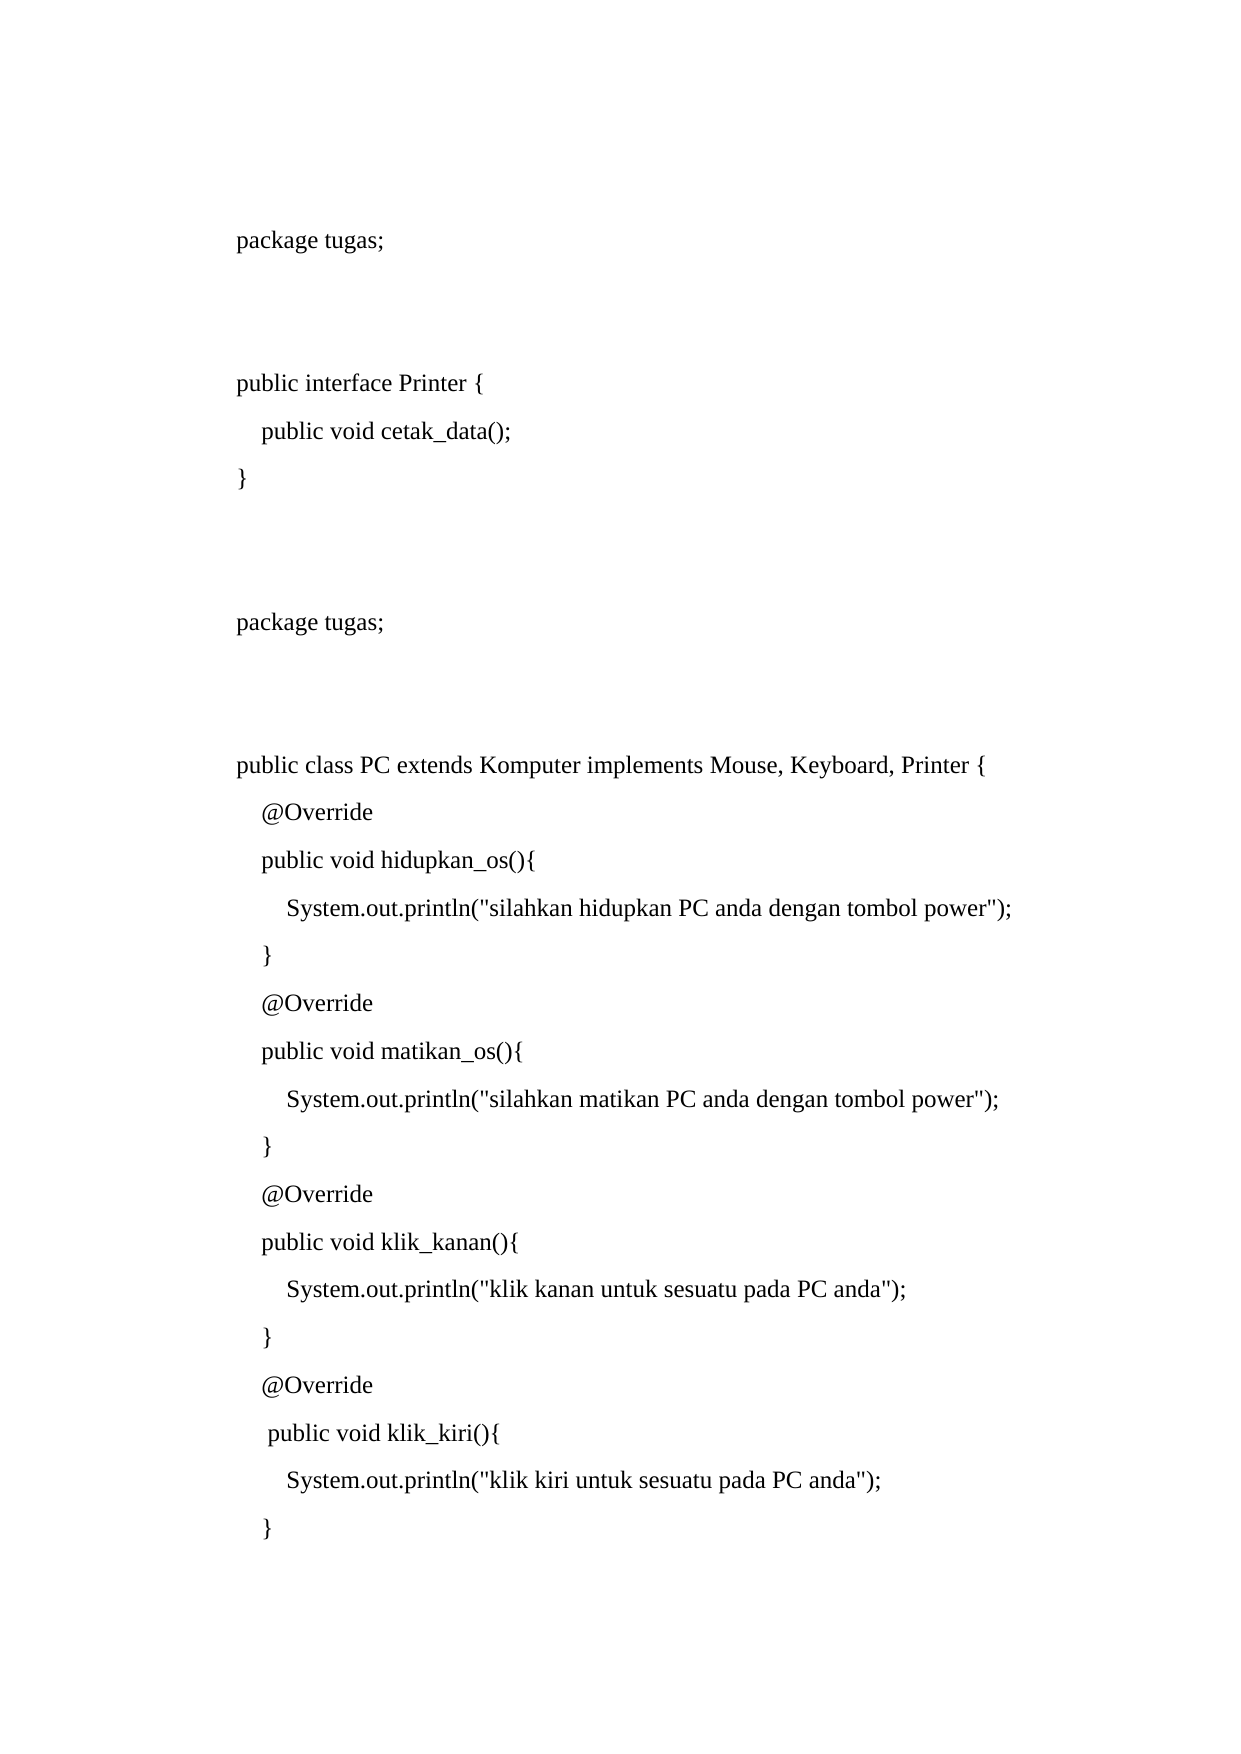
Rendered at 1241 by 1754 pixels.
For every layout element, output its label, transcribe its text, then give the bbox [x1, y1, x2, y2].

text System.out.println("silahkan matikan PC anda dengan tombol power"); [236, 1084, 1063, 1112]
text public interface Printer { [236, 368, 1063, 397]
text public class PC extends Komputer implements Mouse, Keyboard, Printer { [236, 750, 1063, 778]
text } [236, 1513, 1063, 1542]
text System.out.println("klik kanan untuk sesuatu pada PC anda"); [236, 1274, 1063, 1303]
text } [236, 463, 1063, 492]
text } [236, 1131, 1063, 1160]
text @Override [236, 988, 1063, 1017]
text @Override [236, 1179, 1063, 1208]
text System.out.println("klik kiri untuk sesuatu pada PC anda"); [236, 1465, 1063, 1494]
text public void cetak_data(); [236, 416, 1063, 444]
text } [236, 1322, 1063, 1351]
text package tugas; [236, 607, 1063, 635]
text public void klik_kiri(){ [236, 1418, 1063, 1446]
text public void klik_kanan(){ [236, 1227, 1063, 1256]
text System.out.println("silahkan hidupkan PC anda dengan tombol power"); [236, 893, 1063, 922]
text @Override [236, 1370, 1063, 1399]
text public void matikan_os(){ [236, 1036, 1063, 1065]
text public void hidupkan_os(){ [236, 845, 1063, 874]
text } [236, 941, 1063, 969]
text package tugas; [236, 225, 1063, 254]
text @Override [236, 797, 1063, 826]
